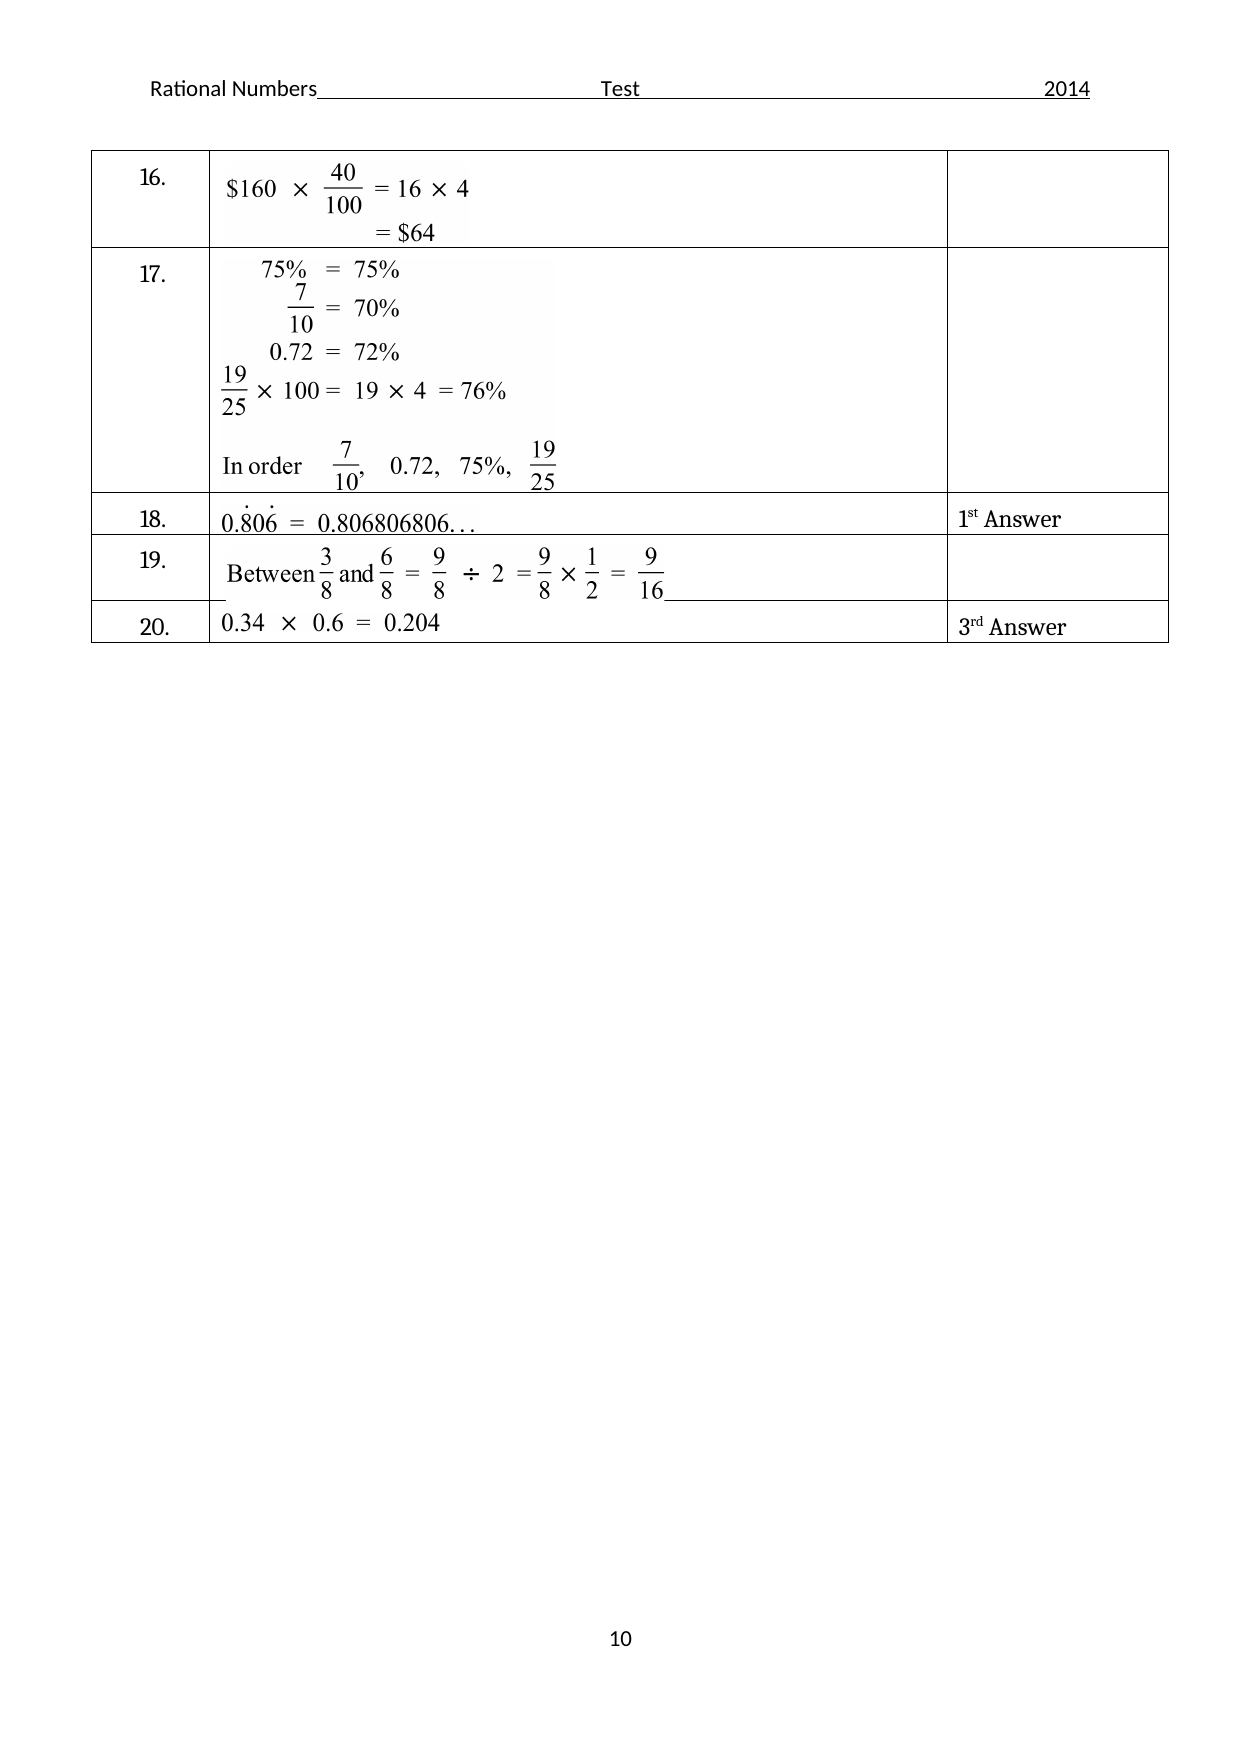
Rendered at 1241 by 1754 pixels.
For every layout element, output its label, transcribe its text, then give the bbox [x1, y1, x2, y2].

picture [220, 259, 557, 492]
picture [225, 162, 470, 244]
table_cell 3rd Answer [948, 601, 1168, 642]
table_cell [210, 493, 947, 533]
table_cell [948, 151, 1168, 247]
picture [220, 612, 441, 633]
table_cell [948, 248, 1168, 492]
picture [220, 504, 479, 534]
table_cell [92, 248, 209, 492]
table_cell [210, 248, 947, 492]
table_cell [210, 151, 947, 247]
table_cell 1st Answer [948, 493, 1168, 533]
table_cell [92, 535, 209, 600]
table_cell [210, 535, 947, 600]
table_cell [92, 151, 209, 247]
table_cell [210, 601, 947, 642]
picture [225, 546, 665, 601]
table_cell [948, 535, 1168, 600]
table_cell [92, 601, 209, 642]
table_cell [92, 493, 209, 533]
